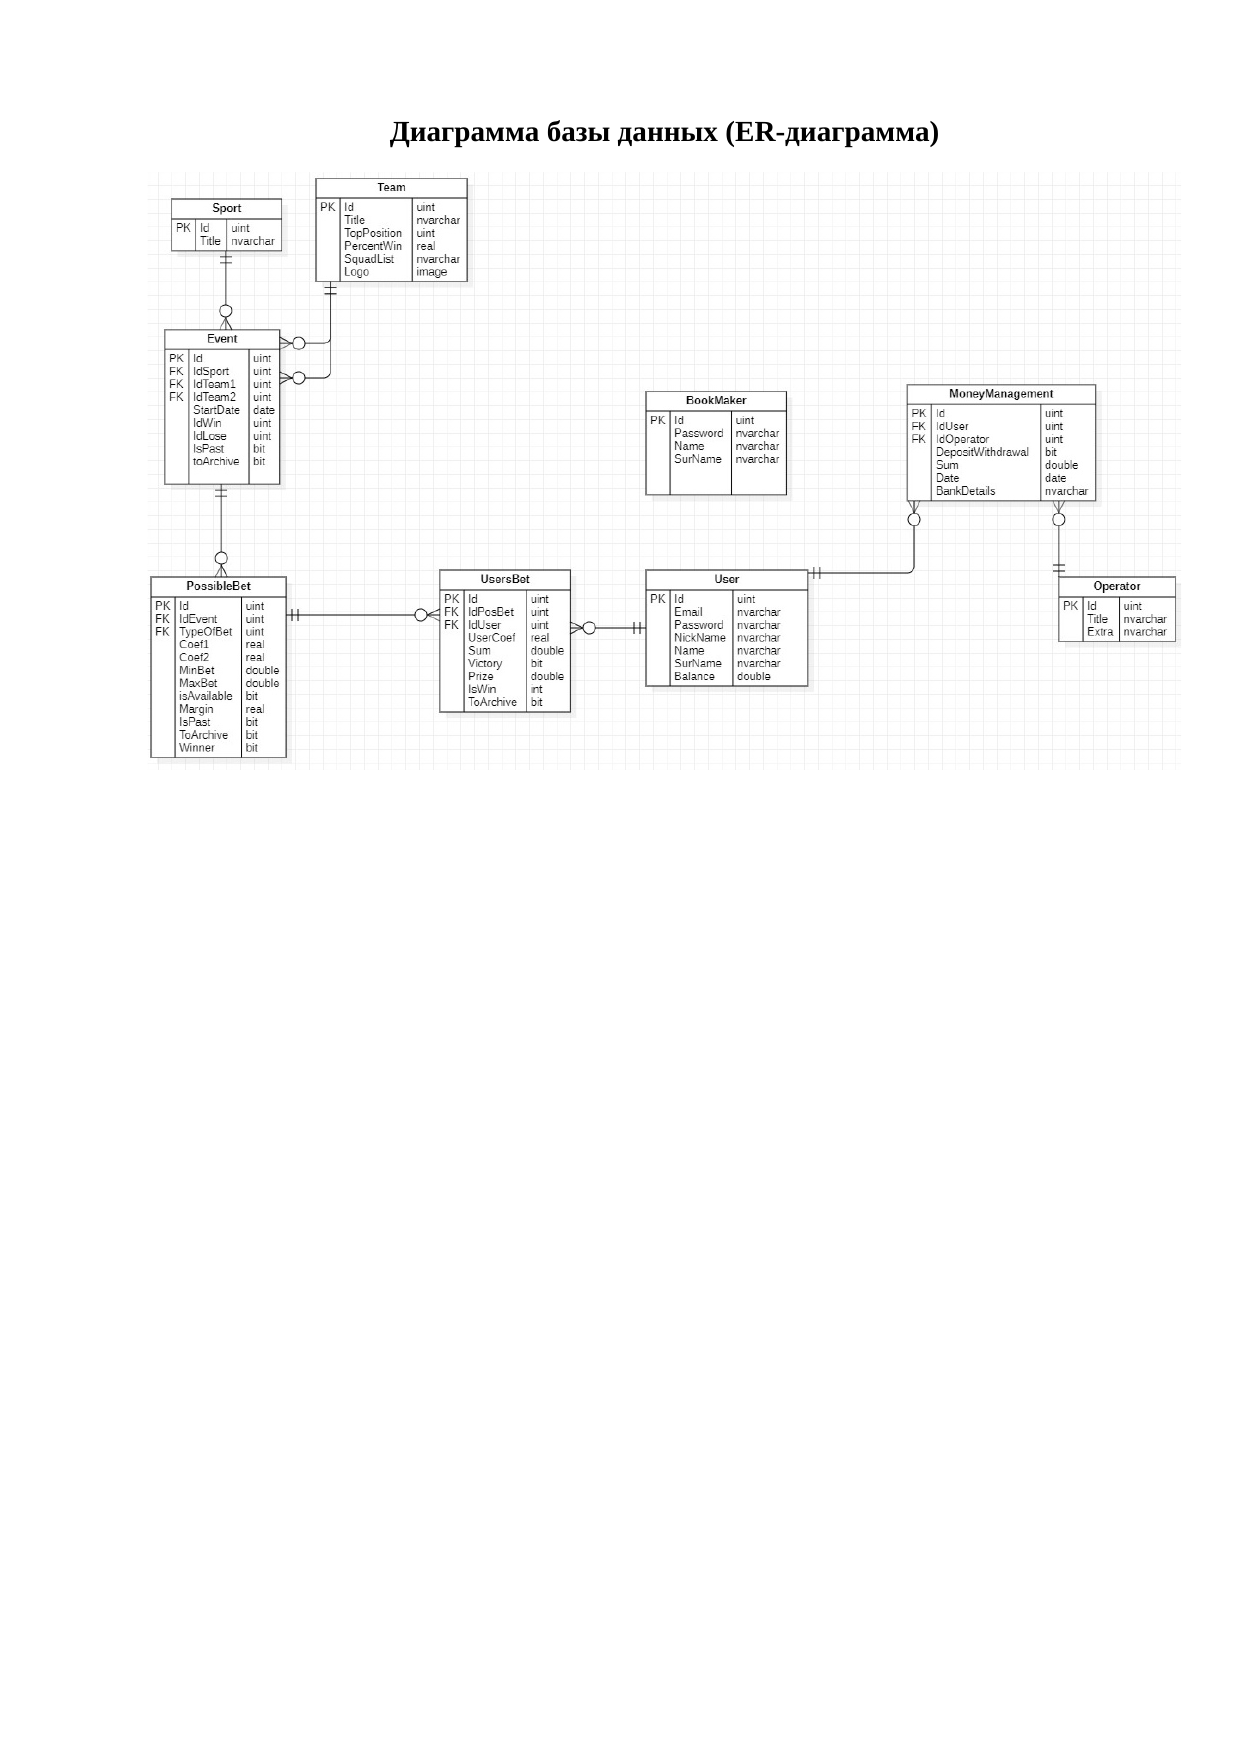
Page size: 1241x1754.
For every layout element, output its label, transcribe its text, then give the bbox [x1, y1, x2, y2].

text Диаграмма базы данных (ER-диаграмма) [148, 114, 1181, 147]
picture [147, 172, 1182, 770]
